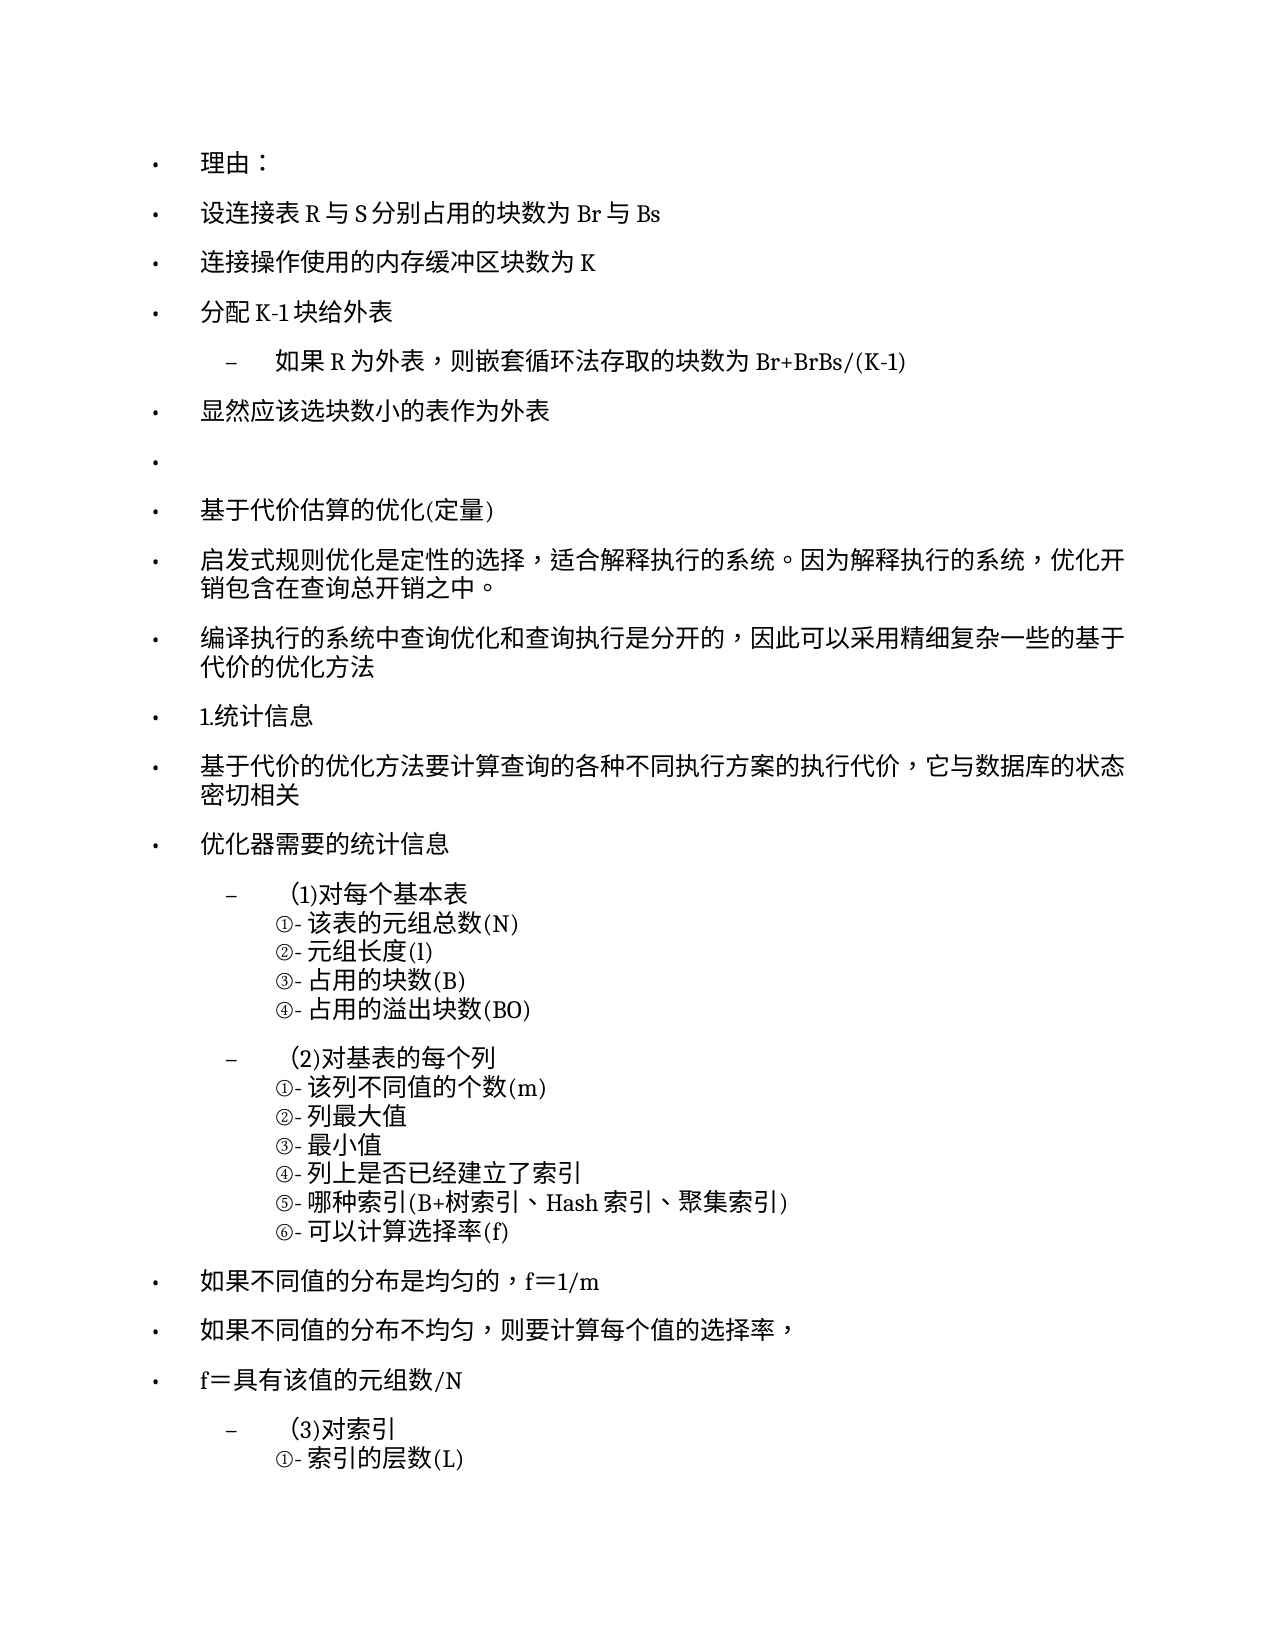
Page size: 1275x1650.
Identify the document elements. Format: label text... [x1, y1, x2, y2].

list 1.统计信息 [150, 703, 1125, 732]
list 优化器需要的统计信息 [150, 831, 1125, 860]
list 基于代价估算的优化(定量) [150, 497, 1125, 526]
list 编译执行的系统中查询优化和查询执行是分开的，因此可以采用精细复杂一些的基于代价的优化方法 [150, 625, 1125, 682]
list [225, 1416, 1125, 1474]
list （2)对基表的每个列 ①- 该列不同值的个数(m) ②- 列最大值 ③- 最小值 ④- 列上是否已经建立了索引 ⑤- 哪种索引(B+树索引、Hash索引、聚集索引) ⑥- 可以计算选择率(f) [225, 1045, 1125, 1247]
list 如果不同值的分布是均匀的，f＝1/m [150, 1267, 1125, 1296]
list 如果不同值的分布不均匀，则要计算每个值的选择率， [150, 1317, 1125, 1346]
list 理由： [150, 150, 1125, 179]
list 分配K-1块给外表 [150, 299, 1125, 327]
list （1)对每个基本表 ①- 该表的元组总数(N) ②- 元组长度(l) ③- 占用的块数(B) ④- 占用的溢出块数(BO) [225, 881, 1125, 1024]
list f＝具有该值的元组数/N [150, 1367, 1125, 1395]
list 设连接表R与S分别占用的块数为Br与Bs [150, 199, 1125, 228]
list 如果R为外表，则嵌套循环法存取的块数为Br+BrBs/(K-1) [225, 348, 1125, 377]
list 启发式规则优化是定性的选择，适合解释执行的系统。因为解释执行的系统，优化开销包含在查询总开销之中。 [150, 547, 1125, 604]
list 基于代价的优化方法要计算查询的各种不同执行方案的执行代价，它与数据库的状态密切相关 [150, 753, 1125, 810]
list 连接操作使用的内存缓冲区块数为K [150, 249, 1125, 278]
list 显然应该选块数小的表作为外表 [150, 398, 1125, 427]
